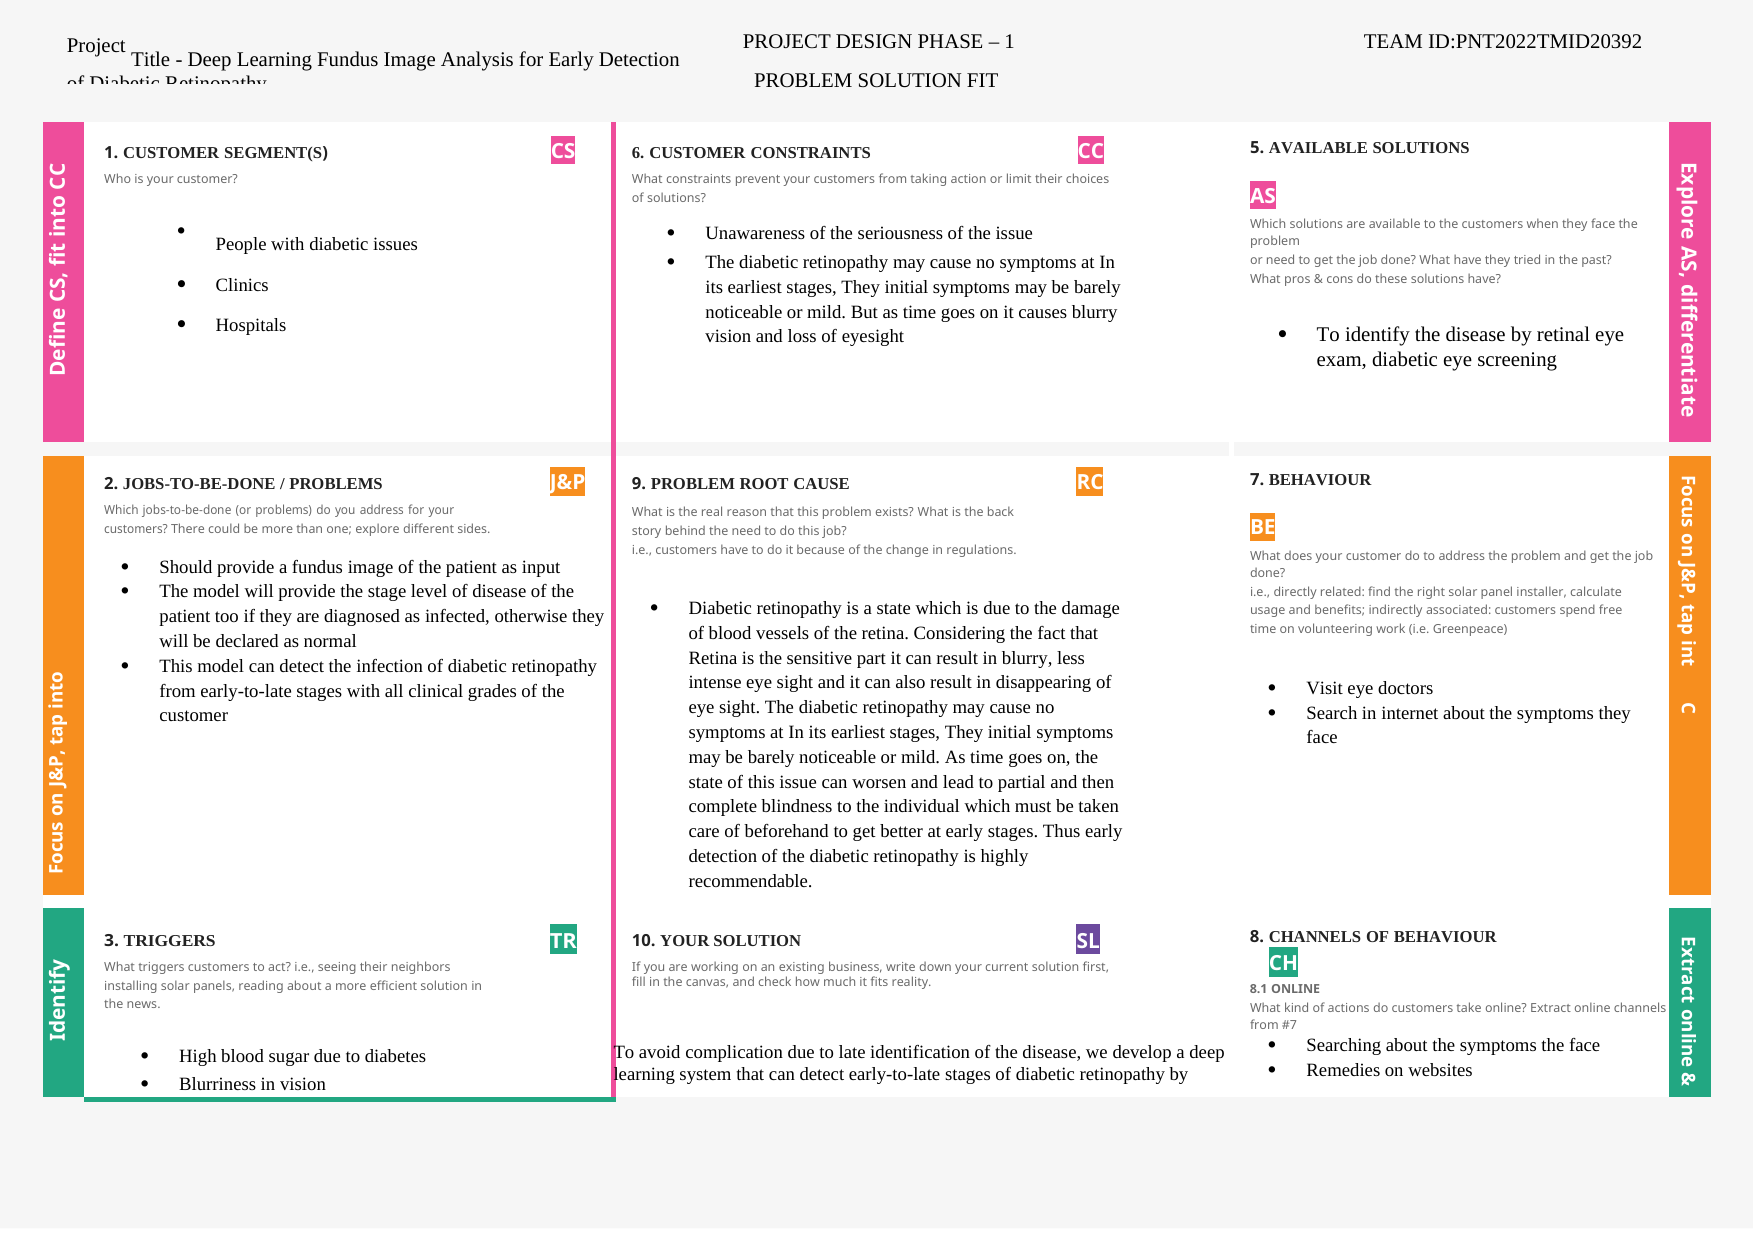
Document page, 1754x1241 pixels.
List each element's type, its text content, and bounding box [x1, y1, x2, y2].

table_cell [1231, 908, 1669, 1097]
table_cell 7. BEHAVIOUR BE What does your customer do to address the problem and get the job done? i.e., directly related: ﬁnd the right solar panel installer, calculate usage and beneﬁts; indirectly associated: customers spend free time on volunteering work (i.e. Greenpeace) Visit eye doctors Search in internet about the symptoms they face [1234, 456, 1669, 895]
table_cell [616, 908, 1231, 1097]
table_header 6. CUSTOMER CONSTRAINTS CC What constraints prevent your customers from taking action or limit their choices of solutions? [616, 122, 1229, 442]
title PROBLEM SOLUTION FIT [31, 68, 1721, 106]
table_header 1. CUSTOMER SEGMENT(S) CS Who is your customer? People with diabetic issues Clinics Hospitals [84, 122, 611, 442]
title PROJECT DESIGN PHASE – 1 TEAM ID:PNT2022TMID20392 [198, 29, 1721, 68]
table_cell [1669, 908, 1711, 1097]
table_cell Focus on J&P, tap into [43, 456, 84, 895]
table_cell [43, 908, 84, 1097]
table_header Explore AS, differentiate [1669, 122, 1711, 442]
table_cell Focus on J&P, tap int C [1669, 456, 1711, 895]
table_cell 9. PROBLEM ROOT CAUSE RC What is the real reason that this problem exists? What is the back story behind the need to do this job? i.e., customers have to do it because of the change in regulations. Diabetic retinopathy is a state which is due to the damage of blood vessels of the retina. Considering the fact that Retina is the sensitive part it can result in blurry, less intense eye sight and it can also result in disappearing of eye sight. The diabetic retinopathy may cause no symptoms at In its earliest stages, They initial symptoms may be barely noticeable or mild. As time goes on, the state of this issue can worsen and lead to partial and then complete blindness to the individual which must be taken care of beforehand to get better at early stages. Thus early detection of the diabetic retinopathy is highly recommendable. [616, 456, 1229, 895]
table_cell 3. TRIGGERS TR What triggers customers to act? i.e., seeing their neighbors installing solar panels, reading about a more efﬁcient solution in the news. High blood sugar due to diabetes Blurriness in vision [84, 908, 611, 1097]
table_cell 2. JOBS-TO-BE-DONE / PROBLEMS J&P Which jobs-to-be-done (or problems) do you address for your customers? There could be more than one; explore different sides. Should provide a fundus image of the patient as input The model will provide the stage level of disease of the patient too if they are diagnosed as infected, otherwise they will be declared as normal This model can detect the infection of diabetic retinopathy from early-to-late stages with all clinical grades of the customer [84, 456, 611, 895]
table_header Deﬁne CS, ﬁt into CC [43, 122, 84, 442]
table_header 5. AVAILABLE SOLUTIONS AS Which solutions are available to the customers when they face the problem or need to get the job done? What have they tried in the past? What pros & cons do these solutions have? To identify the disease by retinal eye exam, diabetic eye screening [1234, 122, 1669, 442]
